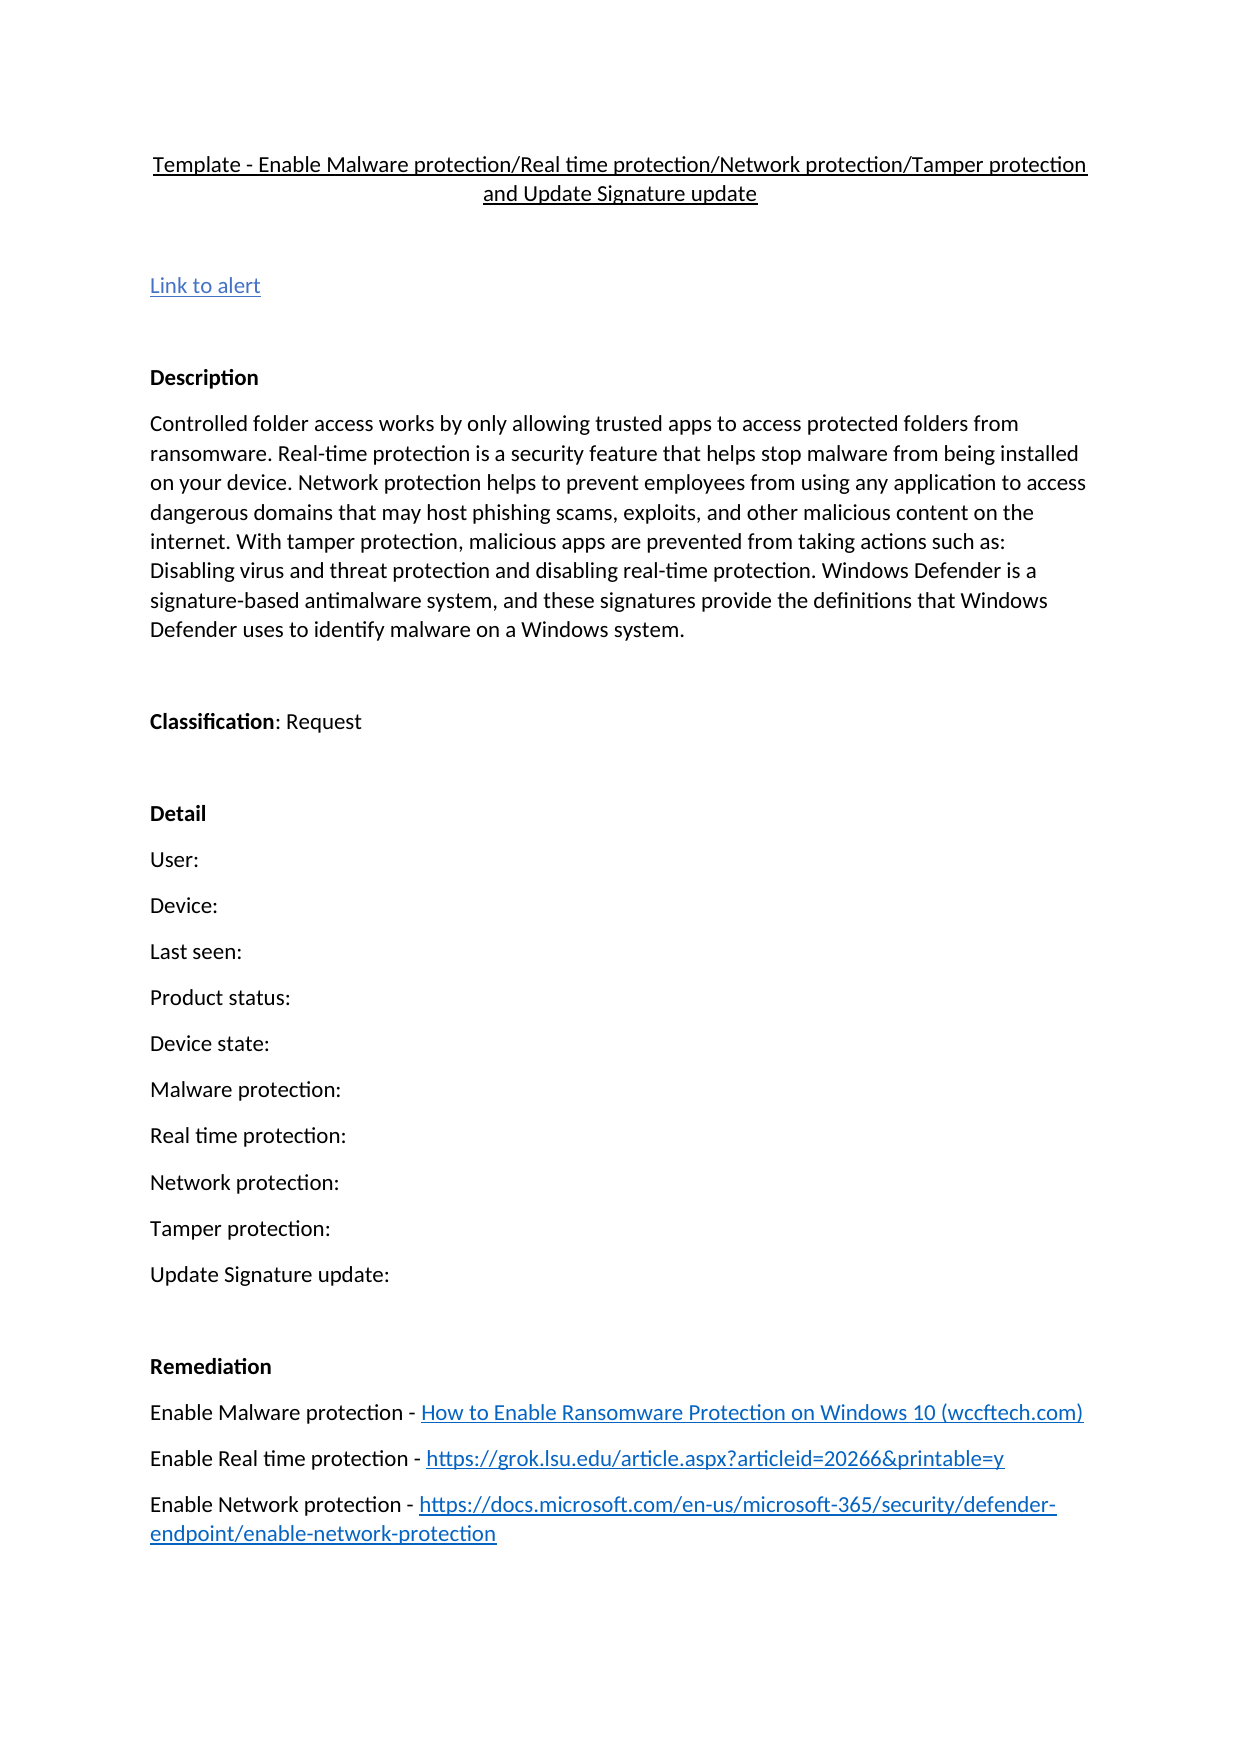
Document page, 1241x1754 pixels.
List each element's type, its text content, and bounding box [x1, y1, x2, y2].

text User: [150, 845, 1090, 873]
text Update Signature update: [150, 1260, 1090, 1288]
text Device state: [150, 1029, 1090, 1058]
text Real time protection: [150, 1122, 1090, 1150]
text Enable Malware protection - How to Enable Ransomware Protection on Windows 10 (wccftech.com) [150, 1398, 1090, 1426]
text Enable Network protection - https://docs.microsoft.com/en-us/microsoft-365/security/defender-endpoint/enable-network-protection [150, 1490, 1090, 1547]
text Classification: Request [150, 707, 1090, 735]
text Remediation [150, 1352, 1090, 1380]
text Link to alert [150, 271, 1090, 299]
text Description [150, 363, 1090, 392]
text Detail [150, 799, 1090, 827]
text Template - Enable Malware protection/Real time protection/Network protection/Tamper protection and Update Signature update [150, 150, 1090, 207]
text Network protection: [150, 1168, 1090, 1196]
text Controlled folder access works by only allowing trusted apps to access protected folders from ransomware. Real-time protection is a security feature that helps stop malware from being installed on your device. Network protection helps to prevent employees from using any application to access dangerous domains that may host phishing scams, exploits, and other malicious content on the internet. With tamper protection, malicious apps are prevented from taking actions such as: Disabling virus and threat protection and disabling real-time protection. Windows Defender is a signature-based antimalware system, and these signatures provide the definitions that Windows Defender uses to identify malware on a Windows system. [150, 409, 1090, 643]
text Product status: [150, 983, 1090, 1012]
text Device: [150, 891, 1090, 919]
text Malware protection: [150, 1076, 1090, 1104]
text Last seen: [150, 937, 1090, 966]
text Tamper protection: [150, 1214, 1090, 1242]
text Enable Real time protection - https://grok.lsu.edu/article.aspx?articleid=20266&printable=y [150, 1444, 1090, 1472]
